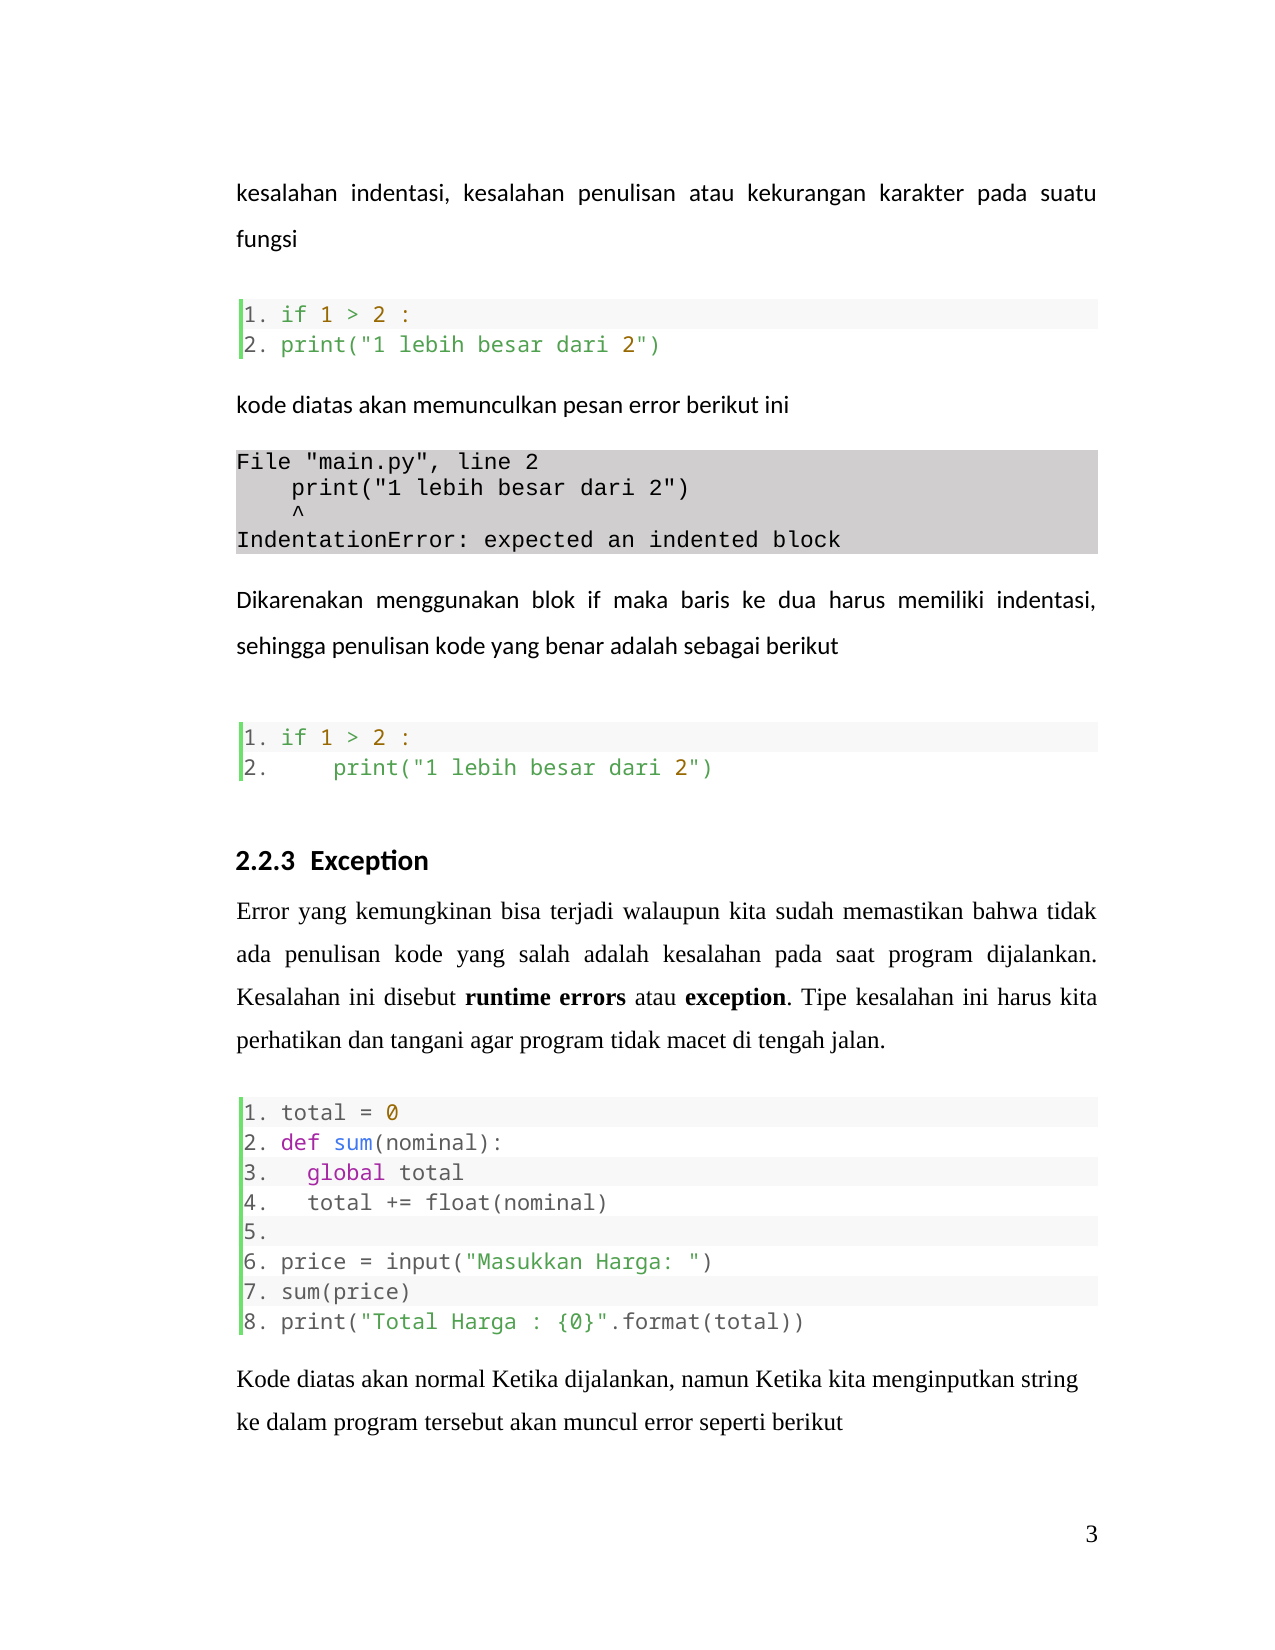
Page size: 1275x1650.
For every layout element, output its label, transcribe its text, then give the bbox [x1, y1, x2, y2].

list if 1 > 2 : [243, 722, 1098, 752]
subtitle Exception [235, 842, 1098, 878]
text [236, 177, 1098, 253]
text kode diatas akan memunculkan pesan error berikut ini [236, 389, 1098, 420]
text Error yang kemungkinan bisa terjadi walaupun kita sudah memastikan bahwa tidak ada penulisan kode yang salah adalah kesalahan pada saat program dijalankan. Kesalahan ini disebut runtime errors atau exception. Tipe kesalahan ini harus kita perhatikan dan tangani agar program tidak macet di tengah jalan. [236, 896, 1098, 1054]
text print("1 lebih besar dari 2") [236, 476, 1098, 502]
list total = 0 [243, 1097, 1098, 1127]
list def sum(nominal): [243, 1127, 1098, 1157]
text ^ [236, 502, 1098, 528]
text Kode diatas akan normal Ketika dijalankan, namun Ketika kita menginputkan string ke dalam program tersebut akan muncul error seperti berikut [236, 1364, 1098, 1436]
text IndentationError: expected an indented block [236, 528, 1098, 554]
list total += float(nominal) [243, 1186, 1098, 1216]
text Dikarenakan menggunakan blok if maka baris ke dua harus memiliki indentasi, sehingga penulisan kode yang benar adalah sebagai berikut [236, 584, 1098, 661]
list print("1 lebih besar dari 2") [243, 329, 1098, 359]
list price = input("Masukkan Harga: ") [243, 1246, 1098, 1276]
list sum(price) [243, 1276, 1098, 1306]
list print("Total Harga : {0}".format(total)) [243, 1306, 1098, 1335]
text File "main.py", line 2 [236, 450, 1098, 476]
list global total [243, 1157, 1098, 1186]
list if 1 > 2 : [243, 299, 1098, 329]
list print("1 lebih besar dari 2") [243, 752, 1098, 781]
